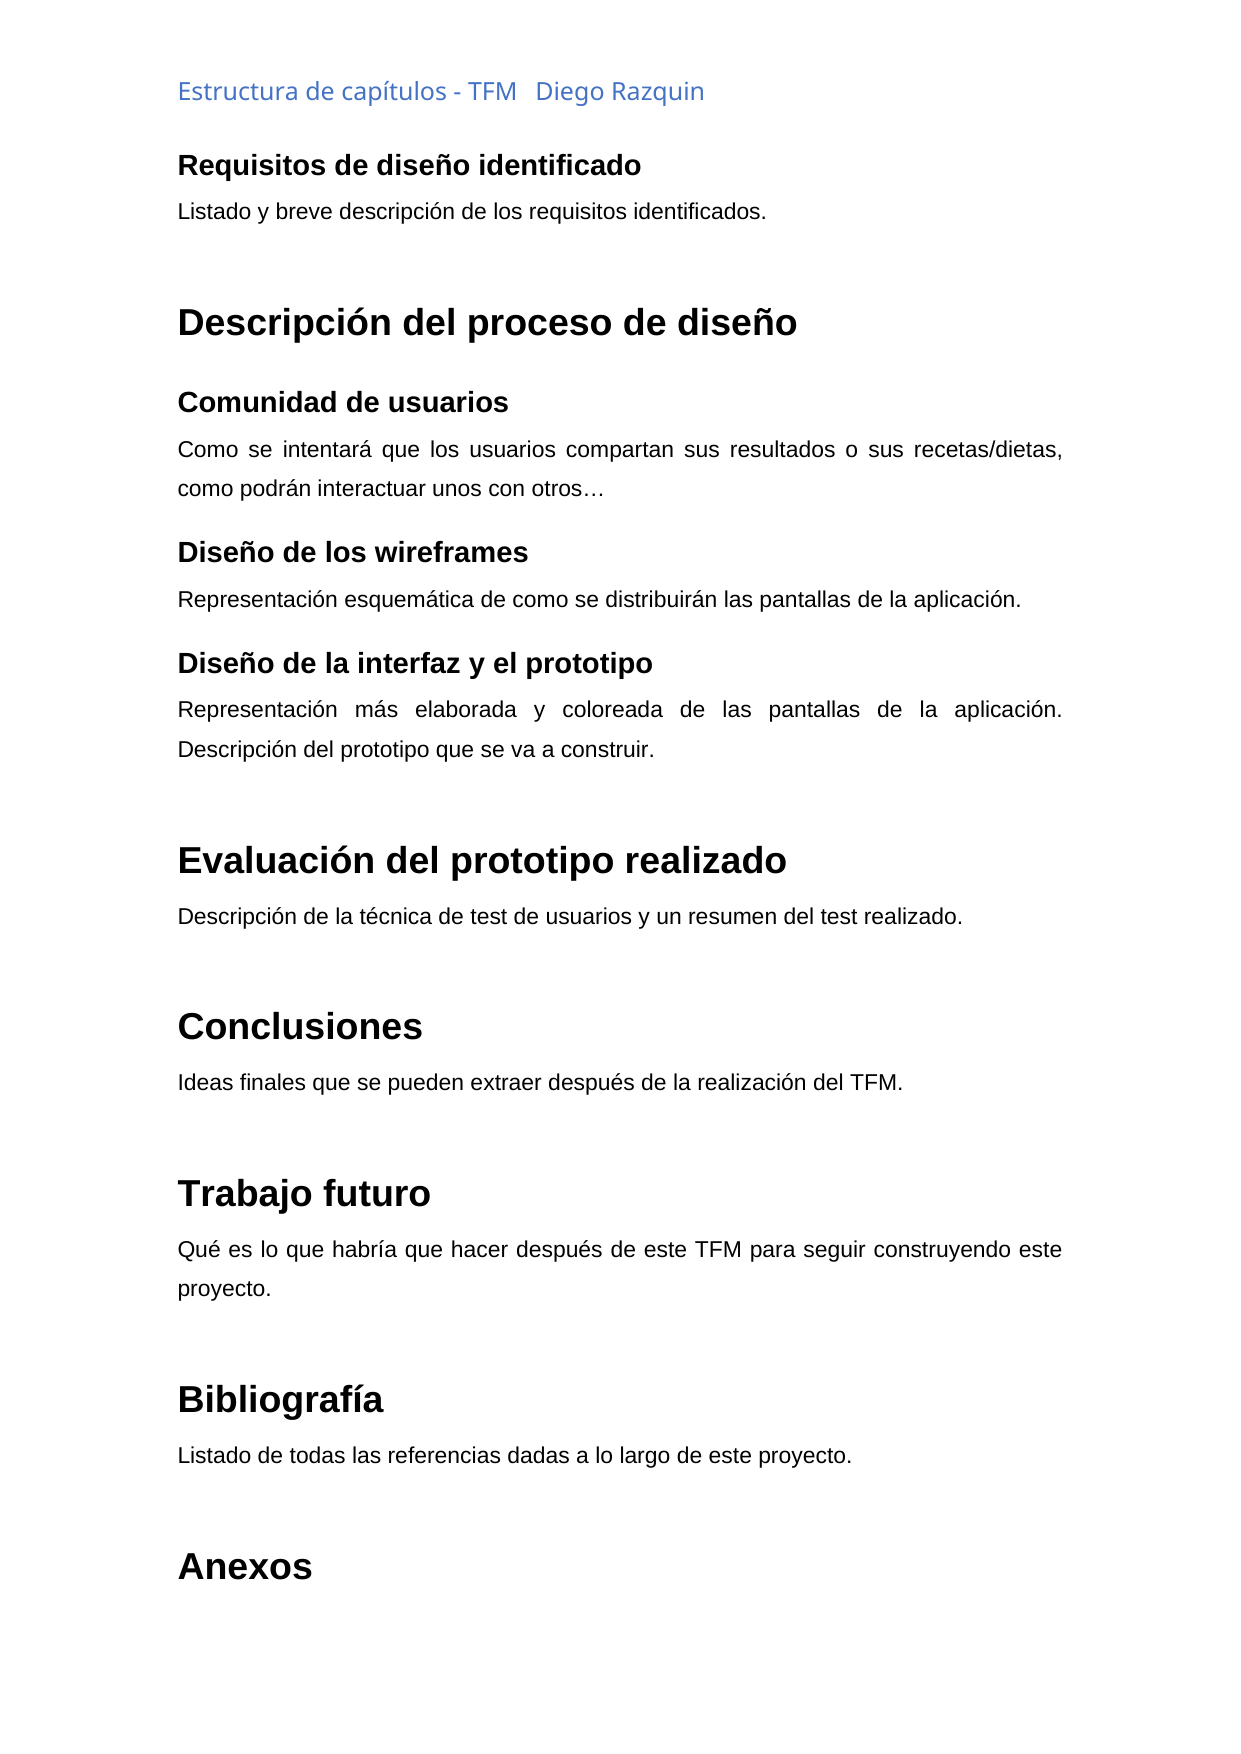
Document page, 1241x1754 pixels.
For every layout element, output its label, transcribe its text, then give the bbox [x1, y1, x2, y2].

text Como se intentará que los usuarios compartan sus resultados o sus recetas/dietas, como podrán interactuar unos con otros… [177, 436, 1063, 502]
subtitle Descripción del proceso de diseño [177, 300, 1063, 343]
subtitle Diseño de los wireframes [177, 536, 1063, 569]
subtitle Diseño de la interfaz y el prototipo [177, 646, 1063, 680]
text Representación esquemática de como se distribuirán las pantallas de la aplicación. [177, 586, 1063, 612]
subtitle Bibliografía [177, 1377, 1063, 1421]
subtitle Evaluación del prototipo realizado [177, 838, 1063, 881]
subtitle Conclusiones [177, 1004, 1063, 1048]
subtitle Anexos [177, 1544, 1063, 1587]
text Qué es lo que habría que hacer después de este TFM para seguir construyendo este proyecto. [177, 1236, 1063, 1302]
text Representación más elaborada y coloreada de las pantallas de la aplicación. Descripción del prototipo que se va a construir. [177, 696, 1063, 762]
subtitle Requisitos de diseño identificado [177, 148, 1063, 181]
subtitle Trabajo futuro [177, 1171, 1063, 1214]
text Listado de todas las referencias dadas a lo largo de este proyecto. [177, 1442, 1063, 1468]
subtitle Comunidad de usuarios [177, 385, 1063, 419]
text Listado y breve descripción de los requisitos identificados. [177, 198, 1063, 224]
text Descripción de la técnica de test de usuarios y un resumen del test realizado. [177, 903, 1063, 929]
text Ideas finales que se pueden extraer después de la realización del TFM. [177, 1069, 1063, 1096]
